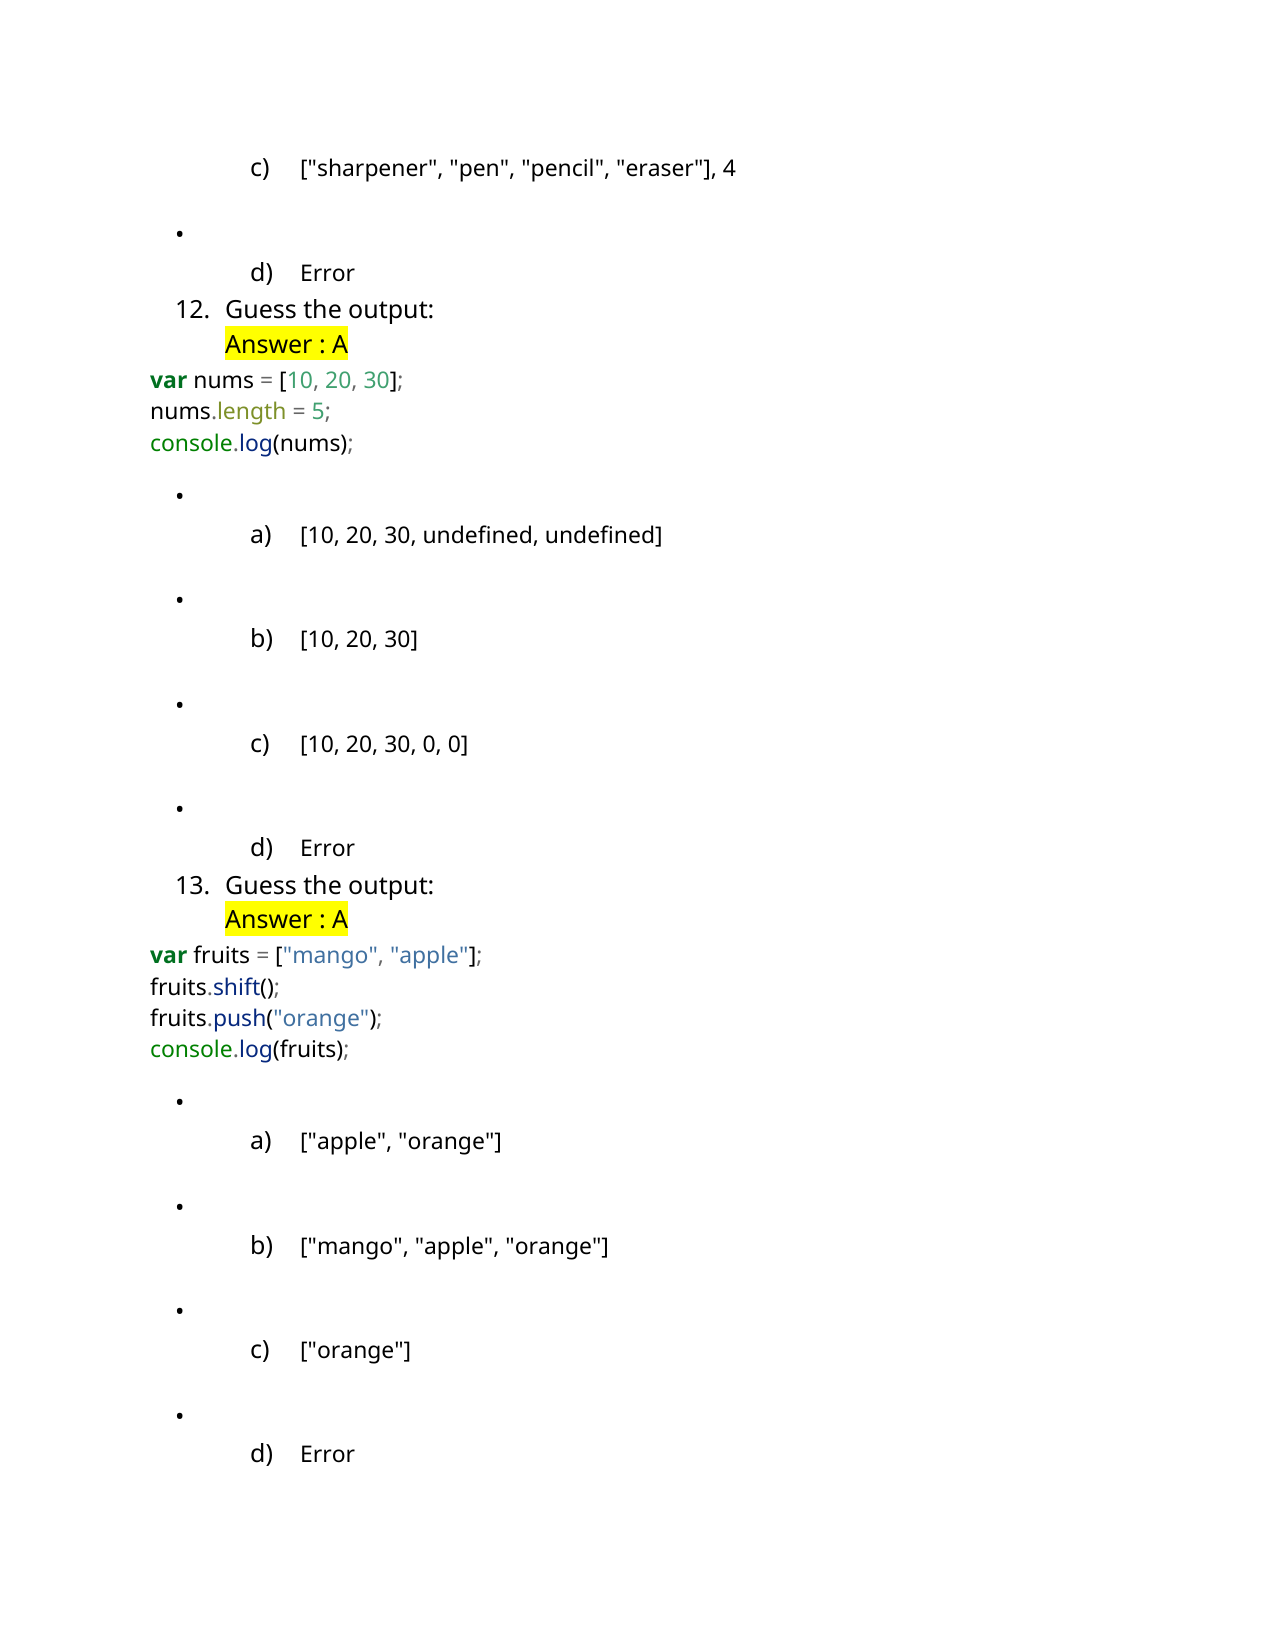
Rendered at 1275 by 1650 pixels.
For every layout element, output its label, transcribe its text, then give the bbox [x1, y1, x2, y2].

text var fruits = ["mango", "apple"]; fruits.shift(); fruits.push("orange"); console.log(fruits); [150, 939, 1125, 1064]
list Error [250, 254, 1125, 288]
list ["orange"] [250, 1332, 1125, 1394]
list ["mango", "apple", "orange"] [250, 1227, 1125, 1290]
list Guess the output: Answer : A [175, 292, 1125, 360]
list [10, 20, 30] [250, 621, 1125, 684]
list Error [250, 829, 1125, 864]
text var nums = [10, 20, 30]; nums.length = 5; console.log(nums); [150, 364, 1125, 458]
list [10, 20, 30, undefined, undefined] [250, 516, 1125, 579]
list ["apple", "orange"] [250, 1123, 1125, 1186]
list ["sharpener", "pen", "pencil", "eraser"], 4 [250, 150, 1125, 213]
list Error [250, 1436, 1125, 1470]
list Guess the output: Answer : A [175, 867, 1125, 936]
list [10, 20, 30, 0, 0] [250, 725, 1125, 788]
